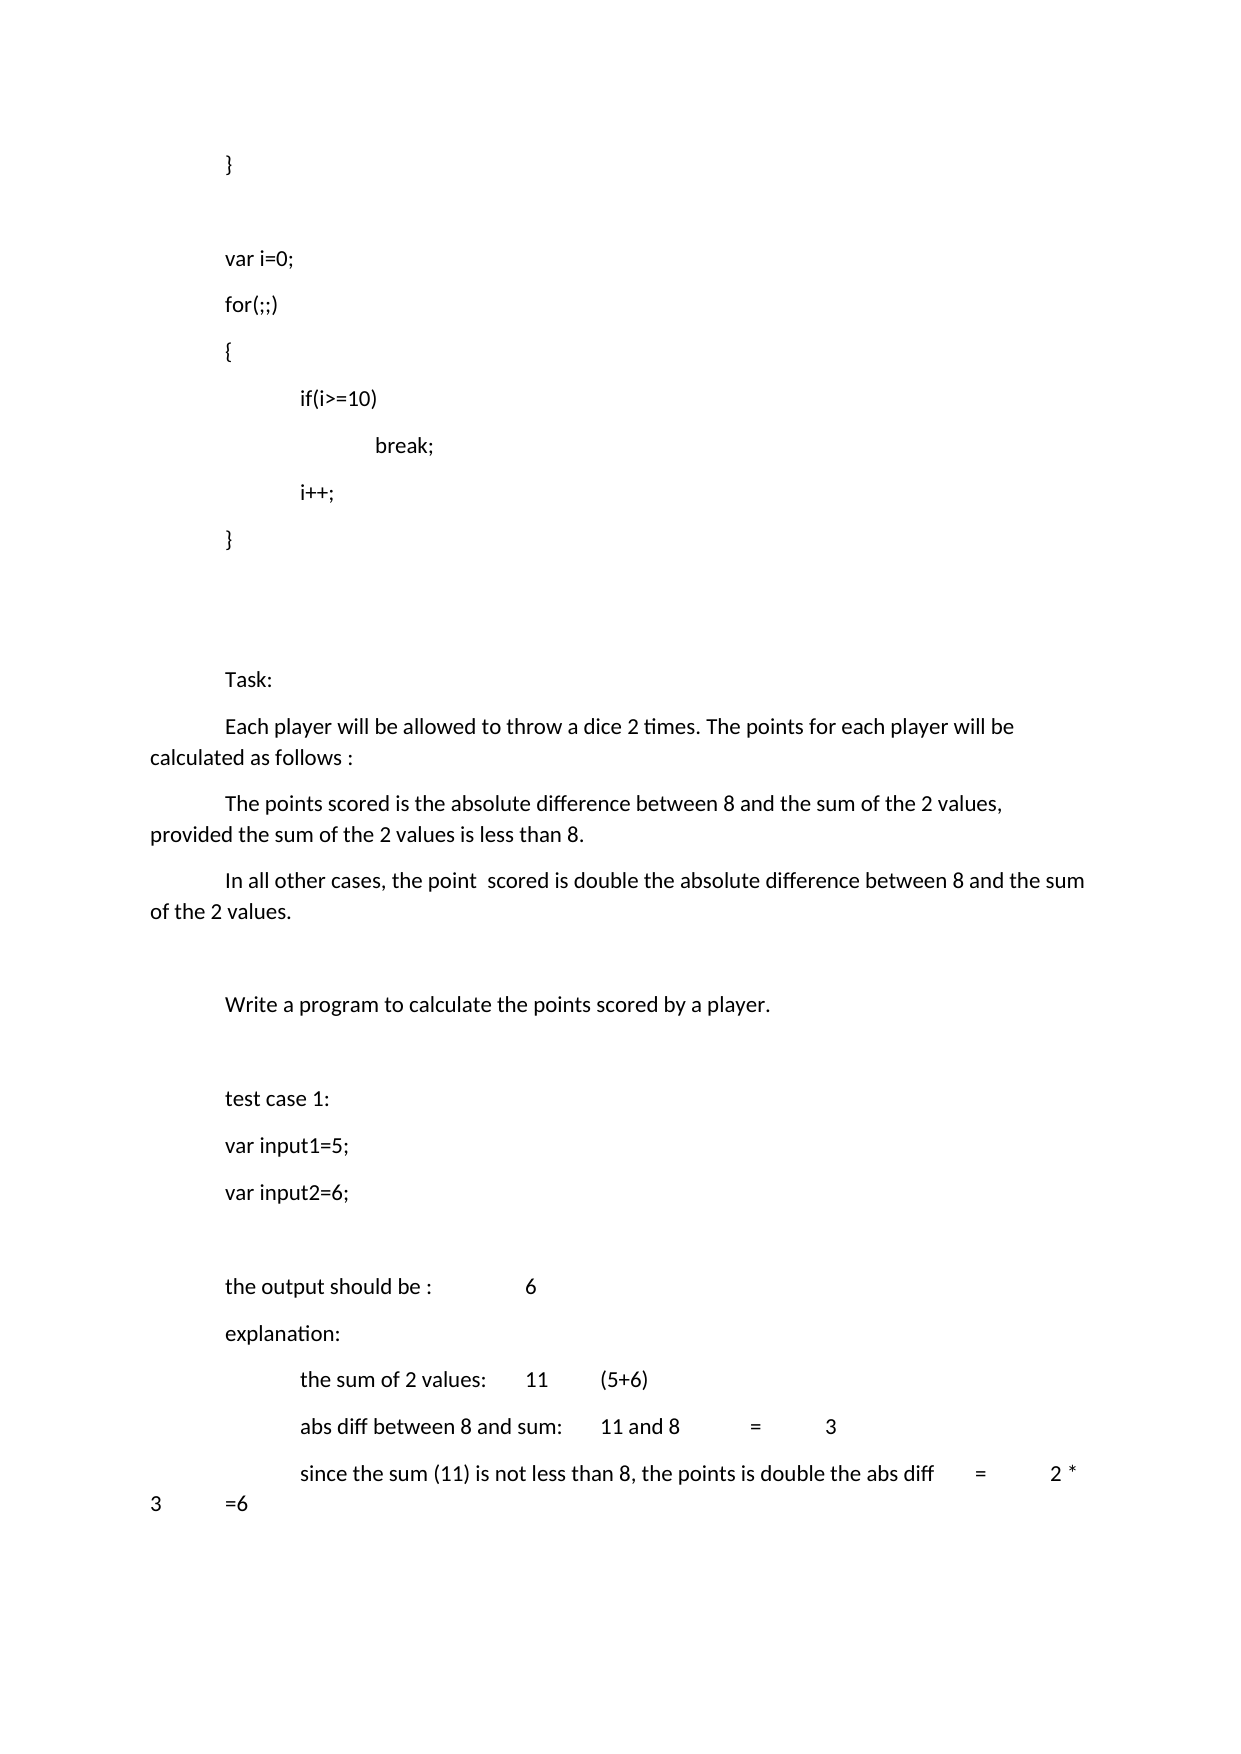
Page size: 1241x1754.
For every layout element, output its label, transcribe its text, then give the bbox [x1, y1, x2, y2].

text break; [150, 431, 1090, 459]
text the output should be : 6 [150, 1272, 1090, 1300]
text i++; [150, 478, 1090, 506]
text } [150, 150, 1090, 178]
text since the sum (11) is not less than 8, the points is double the abs diff = 2 * 3 =6 [150, 1459, 1090, 1518]
text { [150, 337, 1090, 366]
text Each player will be allowed to throw a dice 2 times. The points for each player will be calculated as follows : [150, 712, 1090, 771]
text In all other cases, the point scored is double the absolute difference between 8 and the sum of the 2 values. [150, 867, 1090, 925]
text var input2=6; [150, 1178, 1090, 1206]
text var i=0; [150, 244, 1090, 272]
text abs diff between 8 and sum: 11 and 8 = 3 [150, 1412, 1090, 1441]
text Task: [150, 666, 1090, 694]
text } [150, 525, 1090, 553]
text for(;;) [150, 291, 1090, 319]
text explanation: [150, 1319, 1090, 1347]
text Write a program to calculate the points scored by a player. [150, 991, 1090, 1019]
text var input1=5; [150, 1131, 1090, 1159]
text if(i>=10) [150, 384, 1090, 412]
text The points scored is the absolute difference between 8 and the sum of the 2 values, provided the sum of the 2 values is less than 8. [150, 789, 1090, 848]
text the sum of 2 values: 11 (5+6) [150, 1366, 1090, 1394]
text test case 1: [150, 1084, 1090, 1112]
